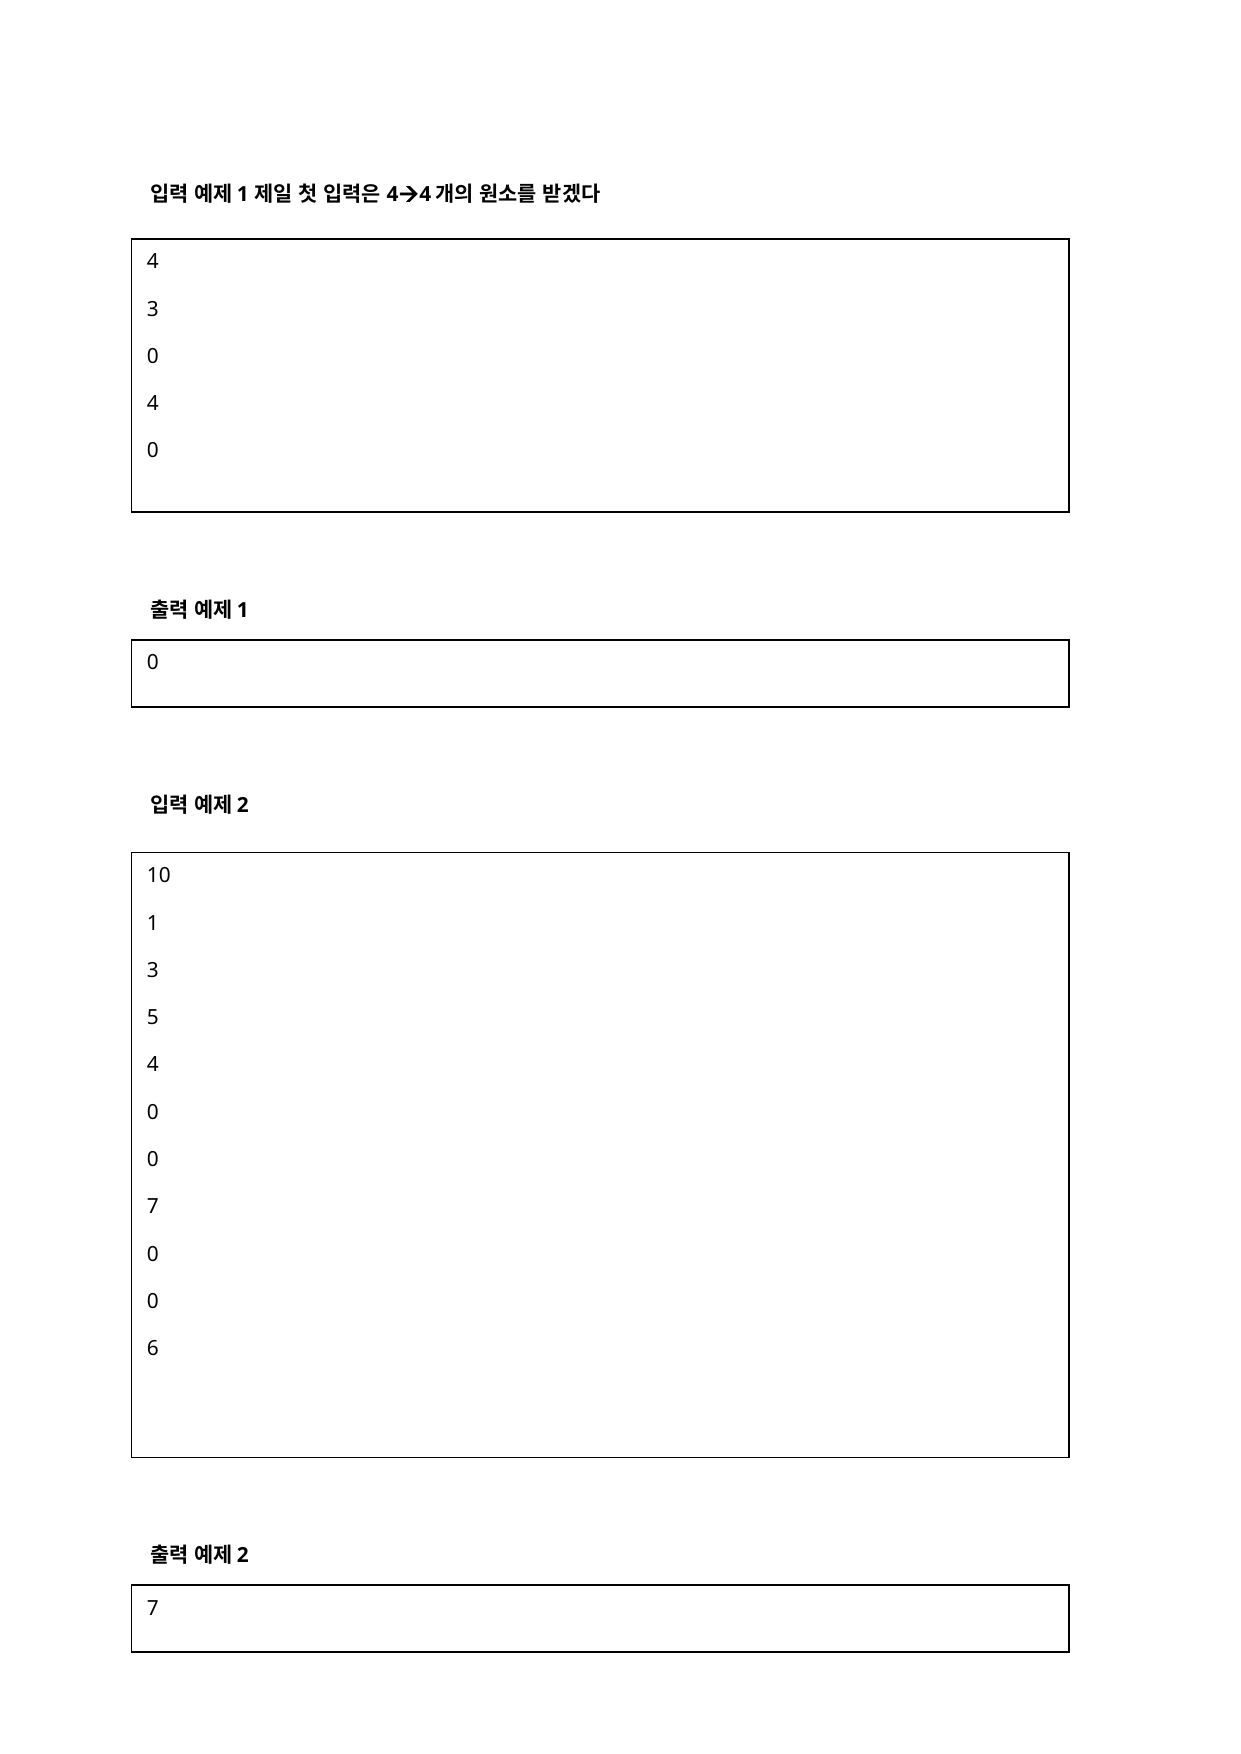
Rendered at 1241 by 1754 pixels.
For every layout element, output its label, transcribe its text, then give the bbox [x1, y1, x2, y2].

text 출력 예제1 [150, 593, 1090, 623]
text 입력 예제2 [150, 788, 1090, 818]
text 입력 예제1 제일 첫 입력은 44개의 원소를 받겠다 [150, 177, 1090, 207]
text 출력 예제2 [150, 1538, 1090, 1568]
